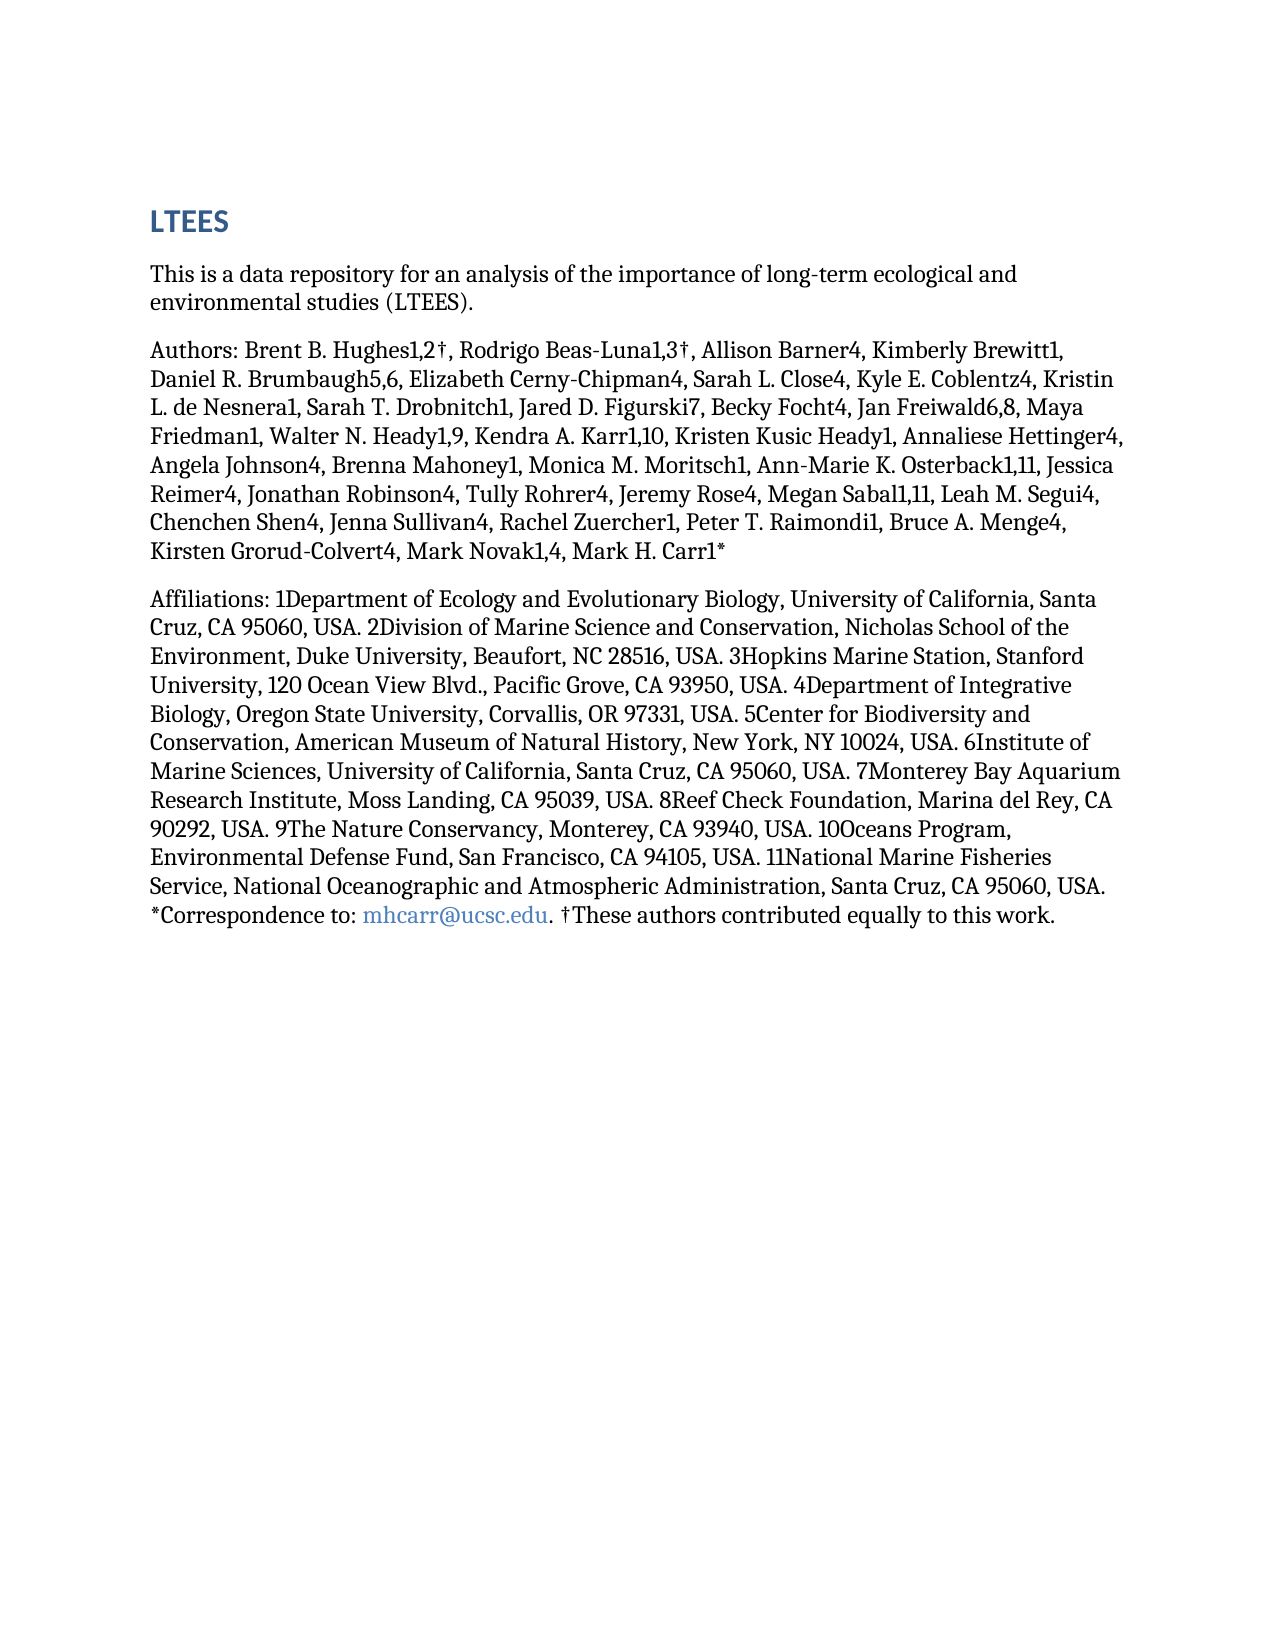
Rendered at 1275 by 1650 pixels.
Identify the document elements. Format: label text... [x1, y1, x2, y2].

text This is a data repository for an analysis of the importance of long-term ecological and environmental studies (LTEES). [150, 259, 1125, 317]
subtitle LTEES [150, 200, 1125, 241]
text Affiliations: 1Department of Ecology and Evolutionary Biology, University of California, Santa Cruz, CA 95060, USA. 2Division of Marine Science and Conservation, Nicholas School of the Environment, Duke University, Beaufort, NC 28516, USA. 3Hopkins Marine Station, Stanford University, 120 Ocean View Blvd., Pacific Grove, CA 93950, USA. 4Department of Integrative Biology, Oregon State University, Corvallis, OR 97331, USA. 5Center for Biodiversity and Conservation, American Museum of Natural History, New York, NY 10024, USA. 6Institute of Marine Sciences, University of California, Santa Cruz, CA 95060, USA. 7Monterey Bay Aquarium Research Institute, Moss Landing, CA 95039, USA. 8Reef Check Foundation, Marina del Rey, CA 90292, USA. 9The Nature Conservancy, Monterey, CA 93940, USA. 10Oceans Program, Environmental Defense Fund, San Francisco, CA 94105, USA. 11National Marine Fisheries Service, National Oceanographic and Atmospheric Administration, Santa Cruz, CA 95060, USA. *Correspondence to: mhcarr@ucsc.edu. †These authors contributed equally to this work. [150, 584, 1125, 929]
text Authors: Brent B. Hughes1,2†, Rodrigo Beas-Luna1,3†, Allison Barner4, Kimberly Brewitt1, Daniel R. Brumbaugh5,6, Elizabeth Cerny-Chipman4, Sarah L. Close4, Kyle E. Coblentz4, Kristin L. de Nesnera1, Sarah T. Drobnitch1, Jared D. Figurski7, Becky Focht4, Jan Freiwald6,8, Maya Friedman1, Walter N. Heady1,9, Kendra A. Karr1,10, Kristen Kusic Heady1, Annaliese Hettinger4, Angela Johnson4, Brenna Mahoney1, Monica M. Moritsch1, Ann-Marie K. Osterback1,11, Jessica Reimer4, Jonathan Robinson4, Tully Rohrer4, Jeremy Rose4, Megan Sabal1,11, Leah M. Segui4, Chenchen Shen4, Jenna Sullivan4, Rachel Zuercher1, Peter T. Raimondi1, Bruce A. Menge4, Kirsten Grorud-Colvert4, Mark Novak1,4, Mark H. Carr1* [150, 336, 1125, 566]
